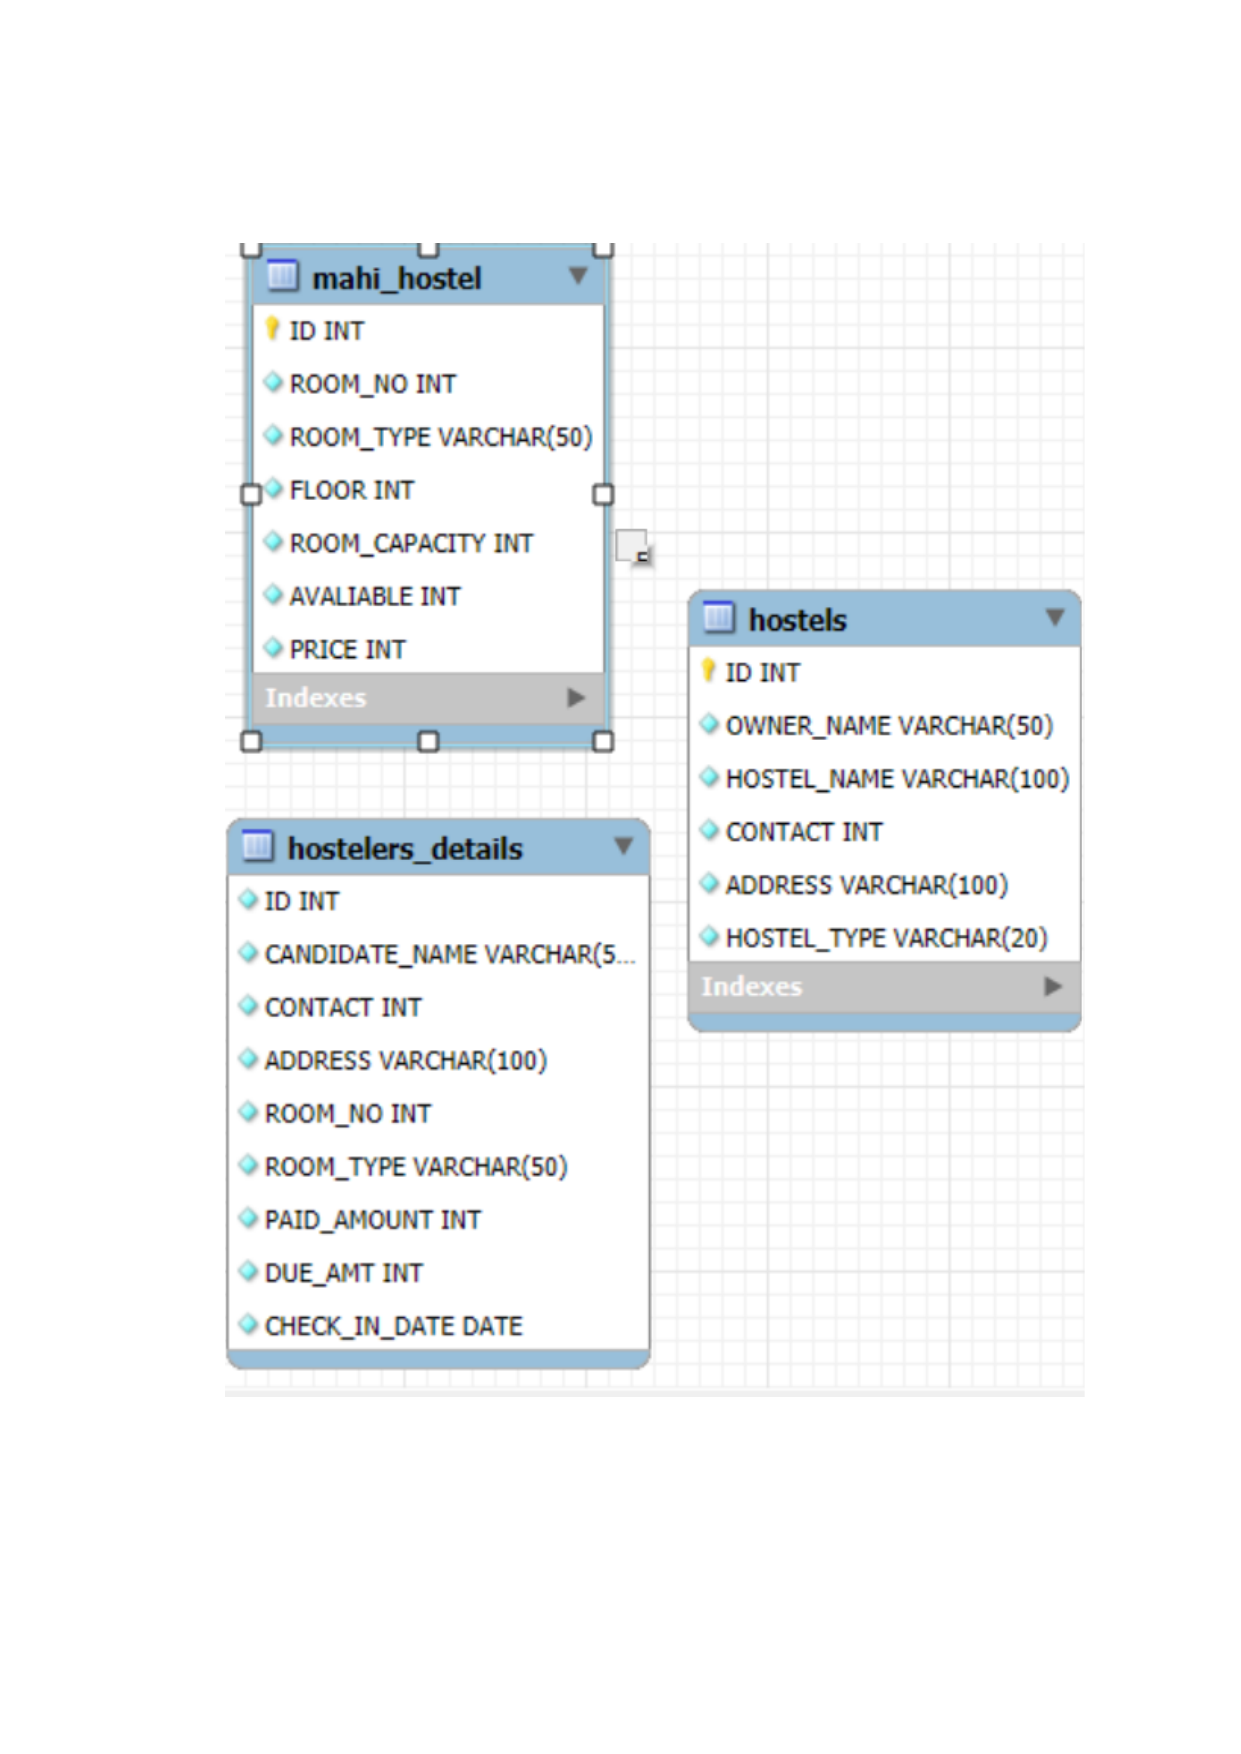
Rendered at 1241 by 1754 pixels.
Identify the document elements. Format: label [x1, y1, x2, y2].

picture [225, 243, 1085, 1397]
